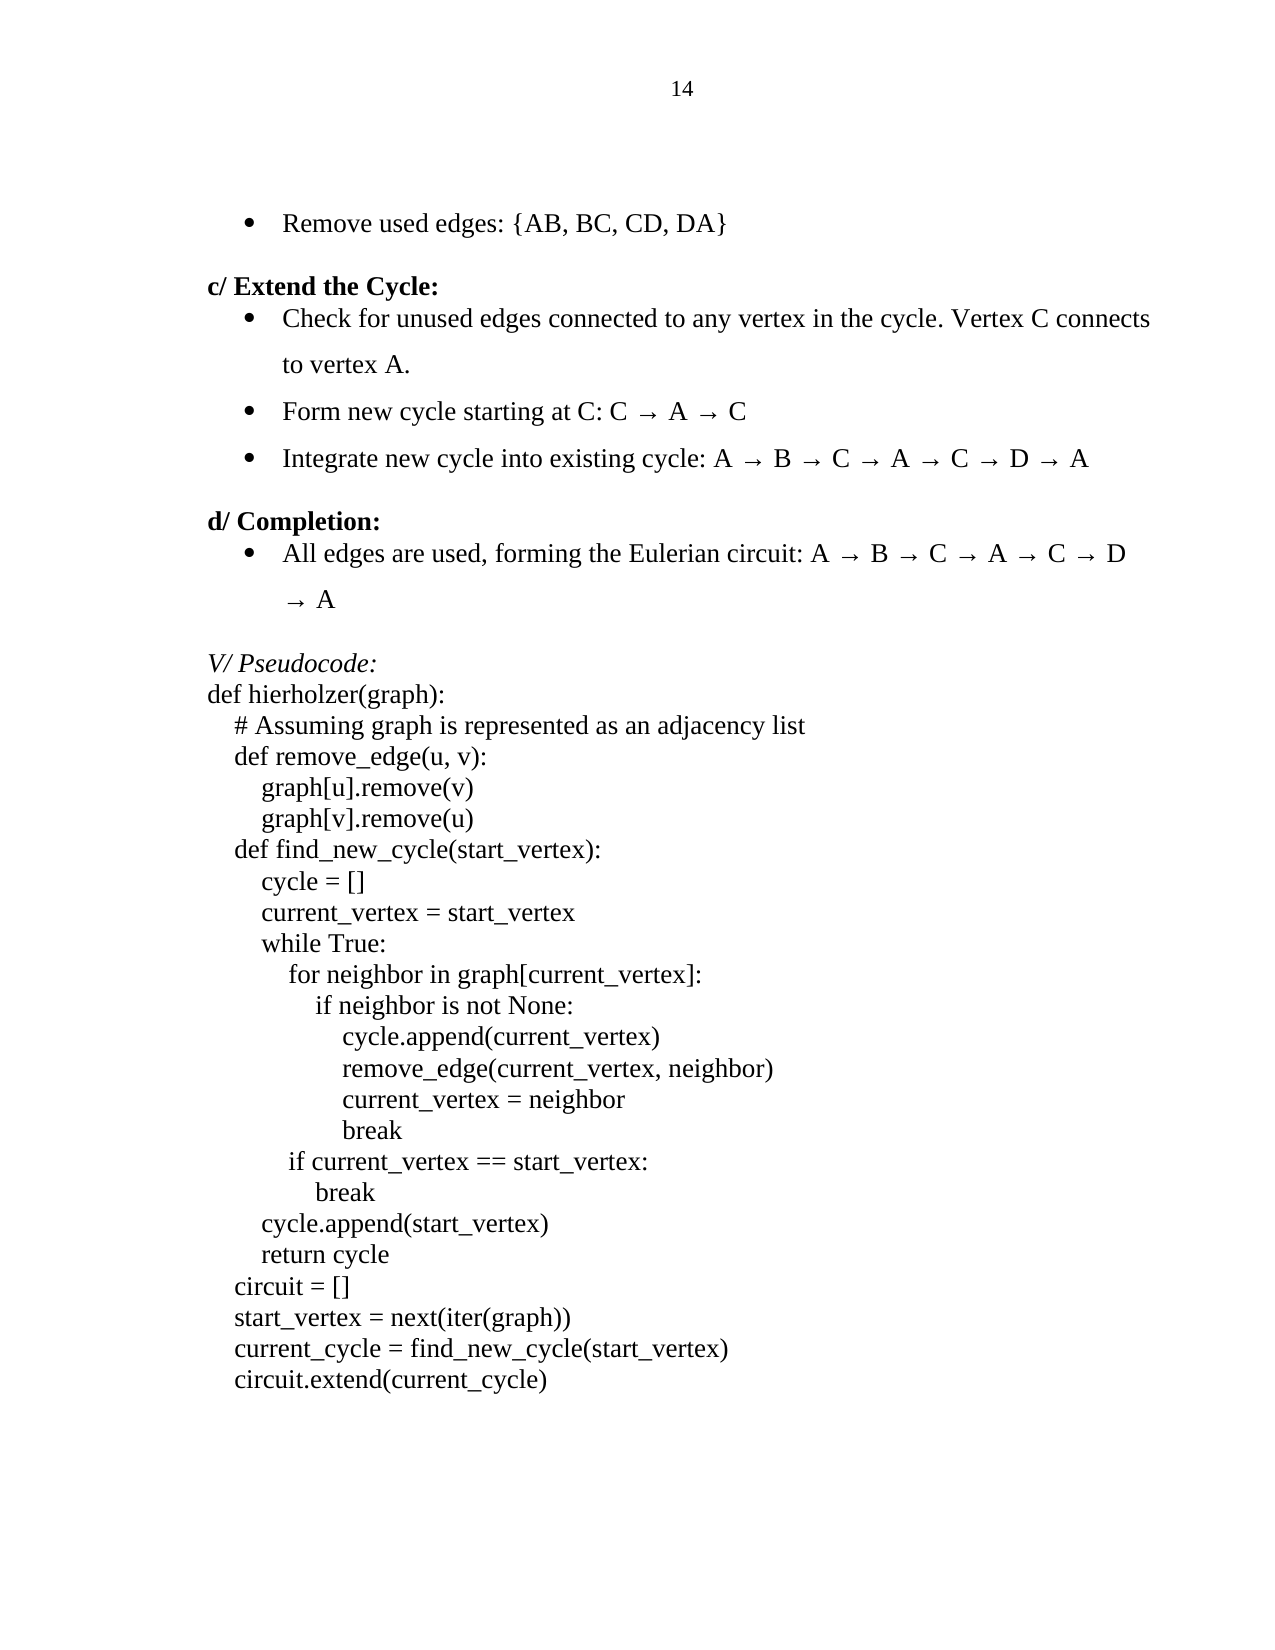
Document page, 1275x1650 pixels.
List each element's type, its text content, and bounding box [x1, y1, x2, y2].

text if current_vertex == start_vertex: [207, 1145, 1156, 1176]
list Form new cycle starting at C: C → A → C [244, 395, 1156, 426]
text cycle.append(current_vertex) [207, 1021, 1156, 1052]
text current_vertex = neighbor [207, 1083, 1156, 1114]
list Integrate new cycle into existing cycle: A → B → C → A → C → D → A [244, 442, 1156, 473]
text current_cycle = find_new_cycle(start_vertex) [207, 1332, 1156, 1363]
text cycle = [] [207, 865, 1156, 896]
text while True: [207, 927, 1156, 958]
text return cycle [207, 1238, 1156, 1270]
text def hierholzer(graph): [207, 678, 1156, 709]
text c/ Extend the Cycle: [207, 271, 1156, 302]
list All edges are used, forming the Eulerian circuit: A → B → C → A → C → D → A [244, 537, 1156, 614]
list Check for unused edges connected to any vertex in the cycle. Vertex C connects to vertex A. [244, 302, 1156, 379]
text def remove_edge(u, v): [207, 740, 1156, 771]
text cycle.append(start_vertex) [207, 1207, 1156, 1238]
text start_vertex = next(iter(graph)) [207, 1301, 1156, 1332]
list Remove used edges: {AB, BC, CD, DA} [244, 207, 1156, 238]
text circuit = [] [207, 1270, 1156, 1301]
text V/ Pseudocode: [207, 647, 1156, 678]
text graph[v].remove(u) [207, 802, 1156, 834]
text remove_edge(current_vertex, neighbor) [207, 1052, 1156, 1083]
text graph[u].remove(v) [207, 771, 1156, 802]
text break [207, 1114, 1156, 1145]
text for neighbor in graph[current_vertex]: [207, 958, 1156, 989]
text current_vertex = start_vertex [207, 896, 1156, 927]
text break [207, 1176, 1156, 1207]
text d/ Completion: [207, 506, 1156, 537]
text circuit.extend(current_cycle) [207, 1363, 1156, 1394]
text if neighbor is not None: [207, 989, 1156, 1021]
text def find_new_cycle(start_vertex): [207, 834, 1156, 865]
text # Assuming graph is represented as an adjacency list [207, 709, 1156, 740]
